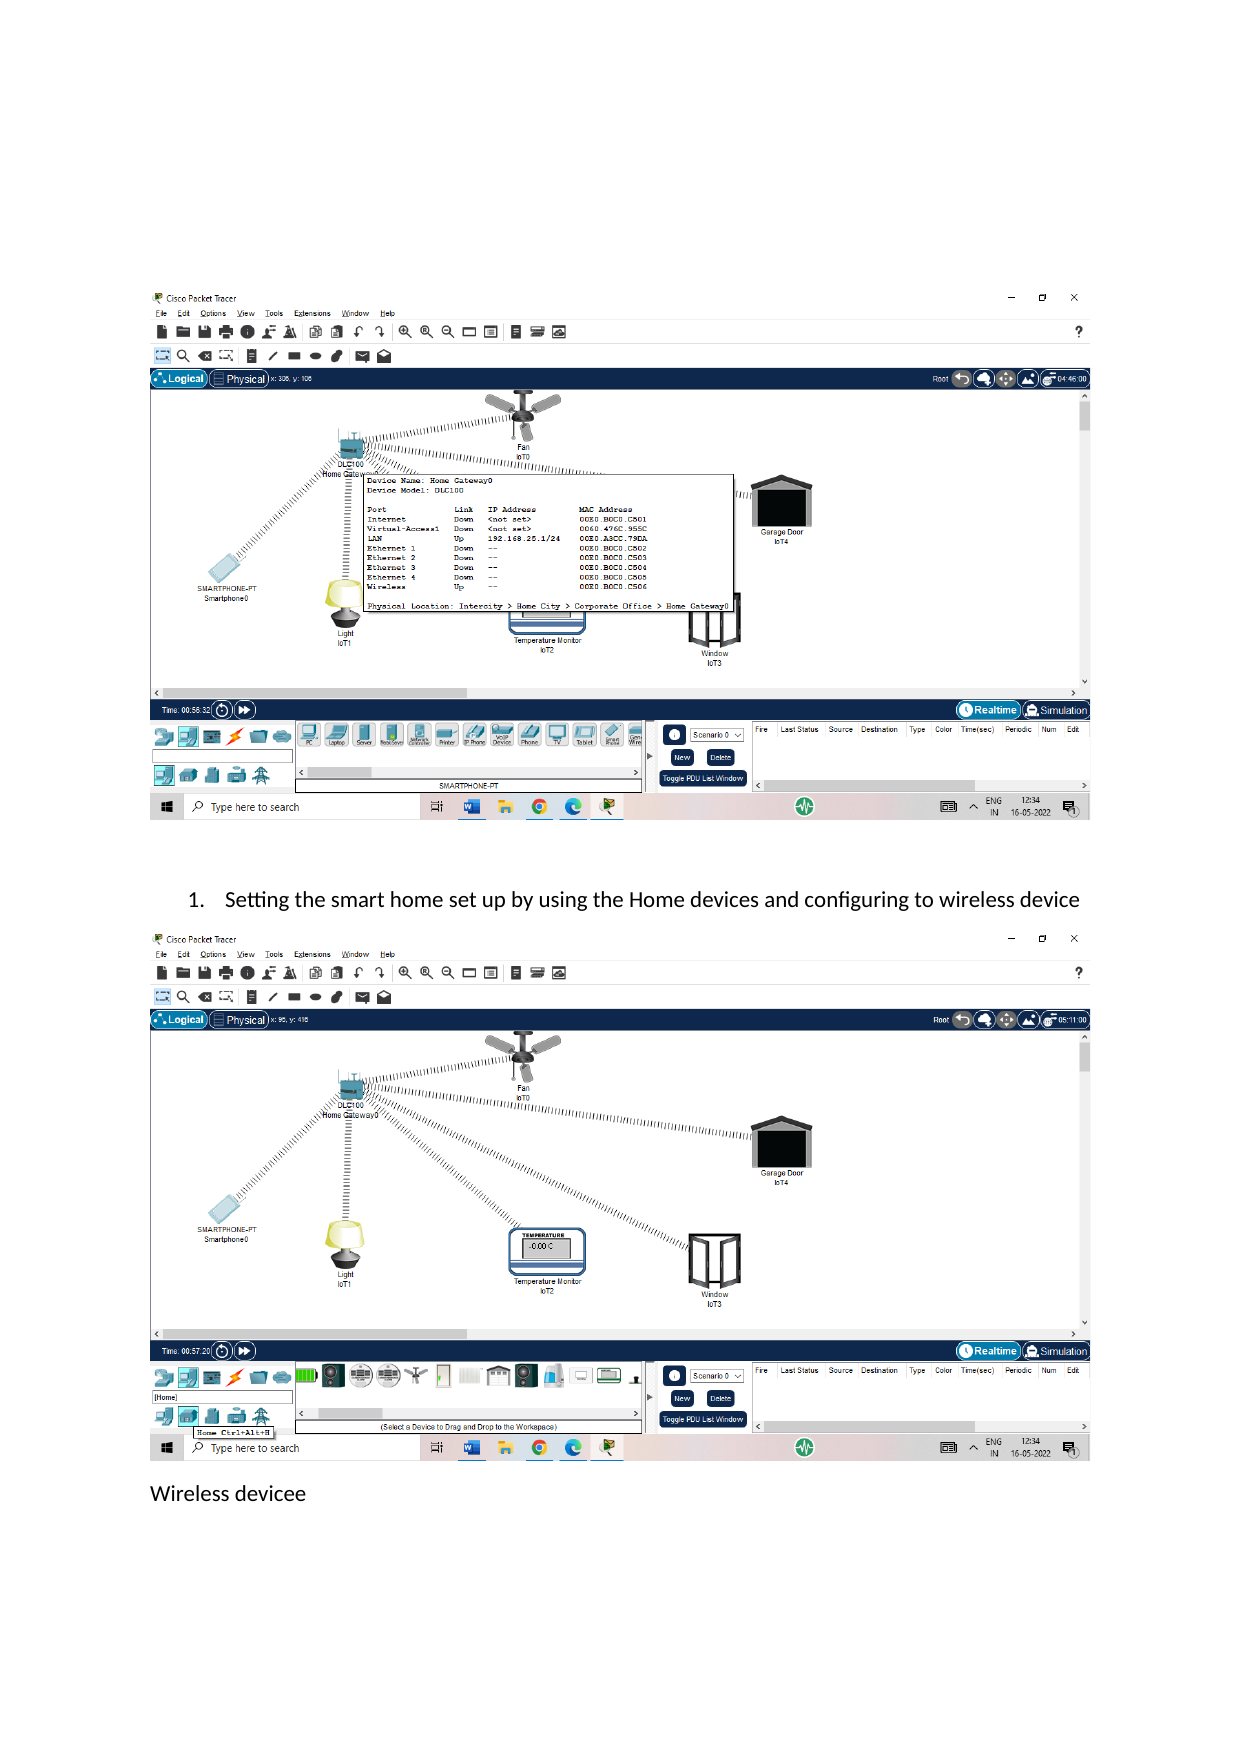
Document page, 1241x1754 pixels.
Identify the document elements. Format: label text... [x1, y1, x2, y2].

picture [183, 1016, 191, 1022]
picture [183, 375, 191, 381]
text Wireless devicee [150, 1479, 1090, 1507]
picture [150, 290, 1091, 820]
picture [150, 931, 1091, 1461]
list Setting the smart home set up by using the Home devices and configuring to wireless device [187, 885, 1090, 913]
